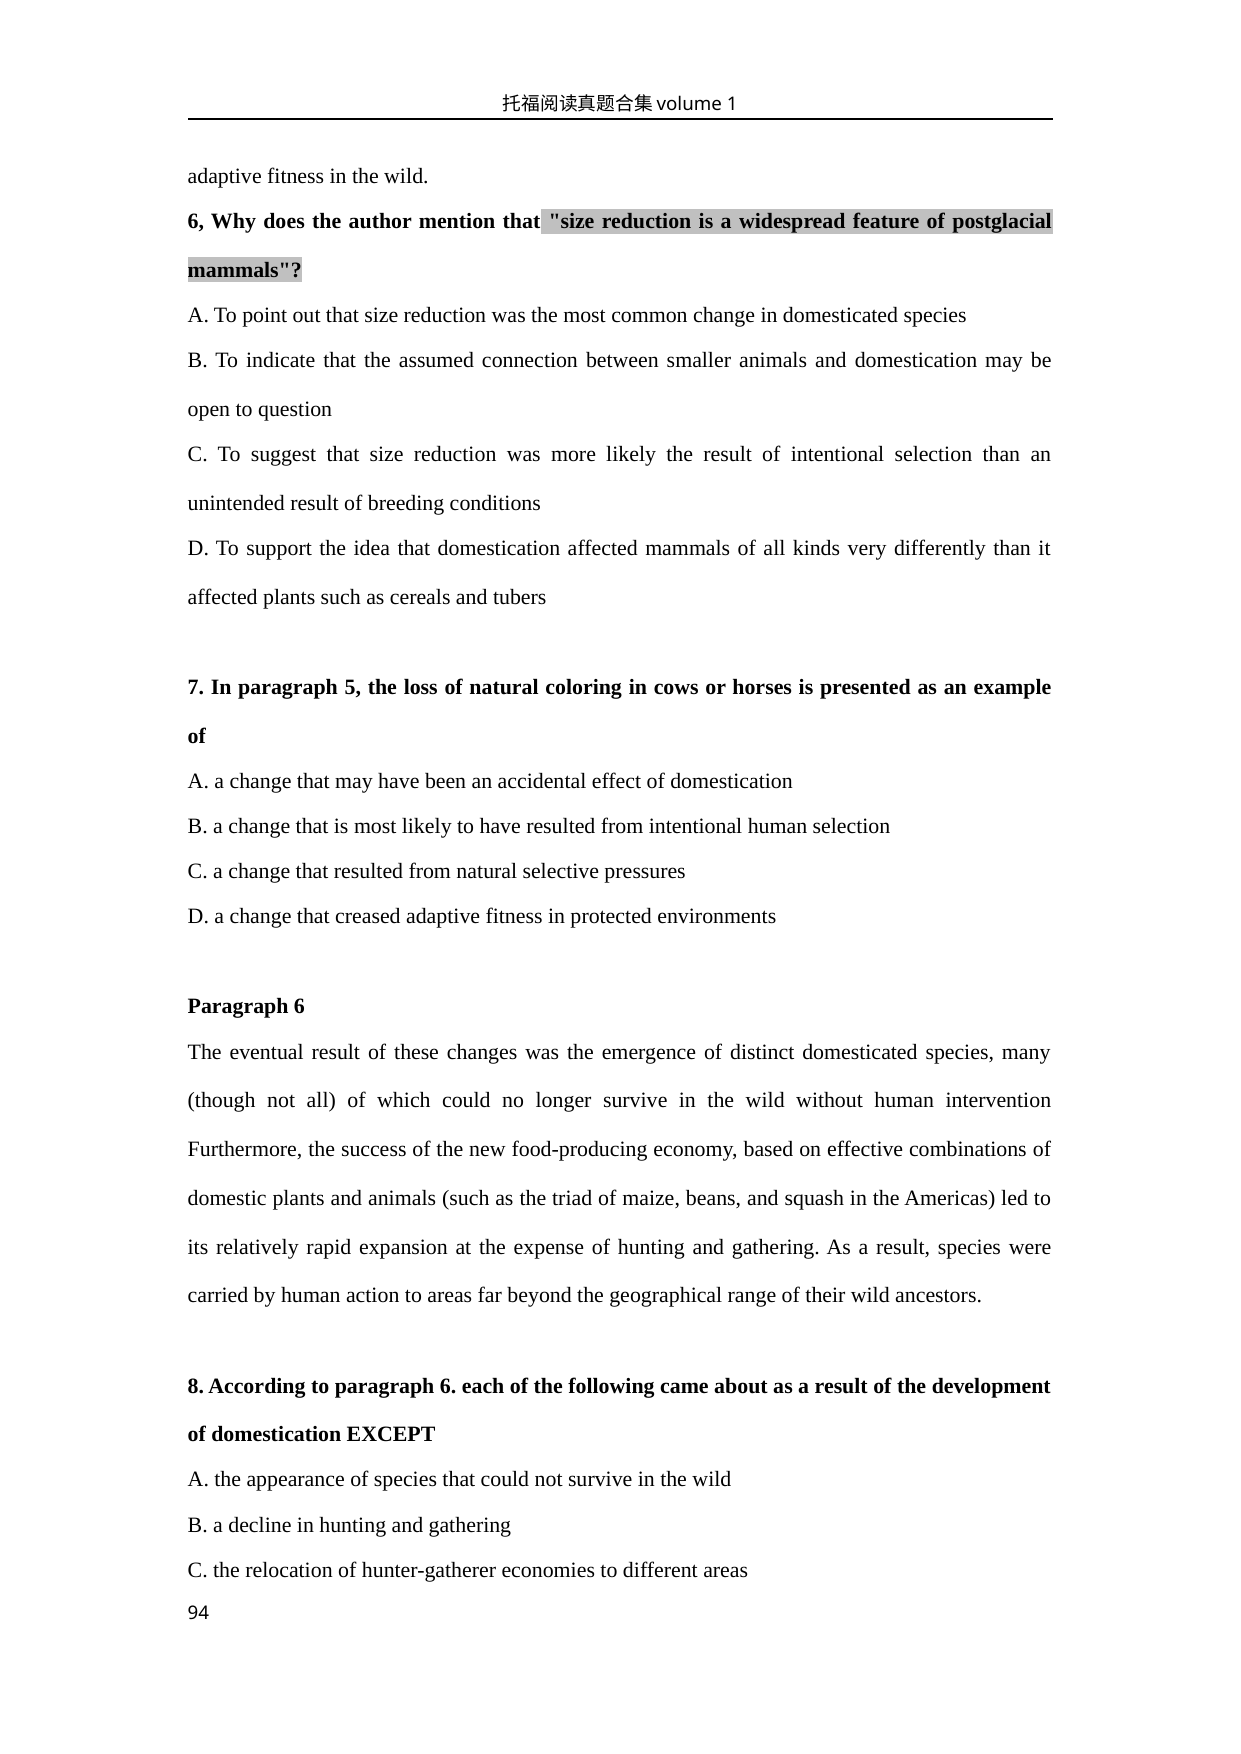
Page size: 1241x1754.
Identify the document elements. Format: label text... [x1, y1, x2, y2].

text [187, 160, 1053, 192]
text A. a change that may have been an accidental effect of domestication [187, 764, 1053, 797]
text 8. According to paragraph 6. each of the following came about as a result of the development of domestication EXCEPT [187, 1369, 1053, 1450]
text 6, Why does the author mention that "size reduction is a widespread feature of postglacial mammals"? [187, 205, 1053, 286]
text B. a decline in hunting and gathering [187, 1508, 1053, 1540]
text A. the appearance of species that could not survive in the wild [187, 1463, 1053, 1495]
text C. To suggest that size reduction was more likely the result of intentional selection than an unintended result of breeding conditions [187, 438, 1053, 519]
text B. To indicate that the assumed connection between smaller animals and domestication may be open to question [187, 344, 1053, 425]
text A. To point out that size reduction was the most common change in domesticated species [187, 299, 1053, 331]
text D. a change that creased adaptive fitness in protected environments [187, 900, 1053, 932]
text D. To support the idea that domestication affected mammals of all kinds very differently than it affected plants such as cereals and tubers [187, 532, 1053, 613]
text The eventual result of these changes was the emergence of distinct domesticated species, many (though not all) of which could no longer survive in the wild without human intervention Furthermore, the success of the new food-producing economy, based on effective combinations of domestic plants and animals (such as the triad of maize, beans, and squash in the Americas) led to its relatively rapid expansion at the expense of hunting and gathering. As a result, species were carried by human action to areas far beyond the geographical range of their wild ancestors. [187, 1035, 1053, 1311]
text C. the relocation of hunter-gatherer economies to different areas [187, 1553, 1053, 1586]
text Paragraph 6 [187, 990, 1053, 1022]
text 7. In paragraph 5, the loss of natural coloring in cows or horses is presented as an example of [187, 671, 1053, 752]
text B. a change that is most likely to have resulted from intentional human selection [187, 809, 1053, 842]
text C. a change that resulted from natural selective pressures [187, 854, 1053, 887]
